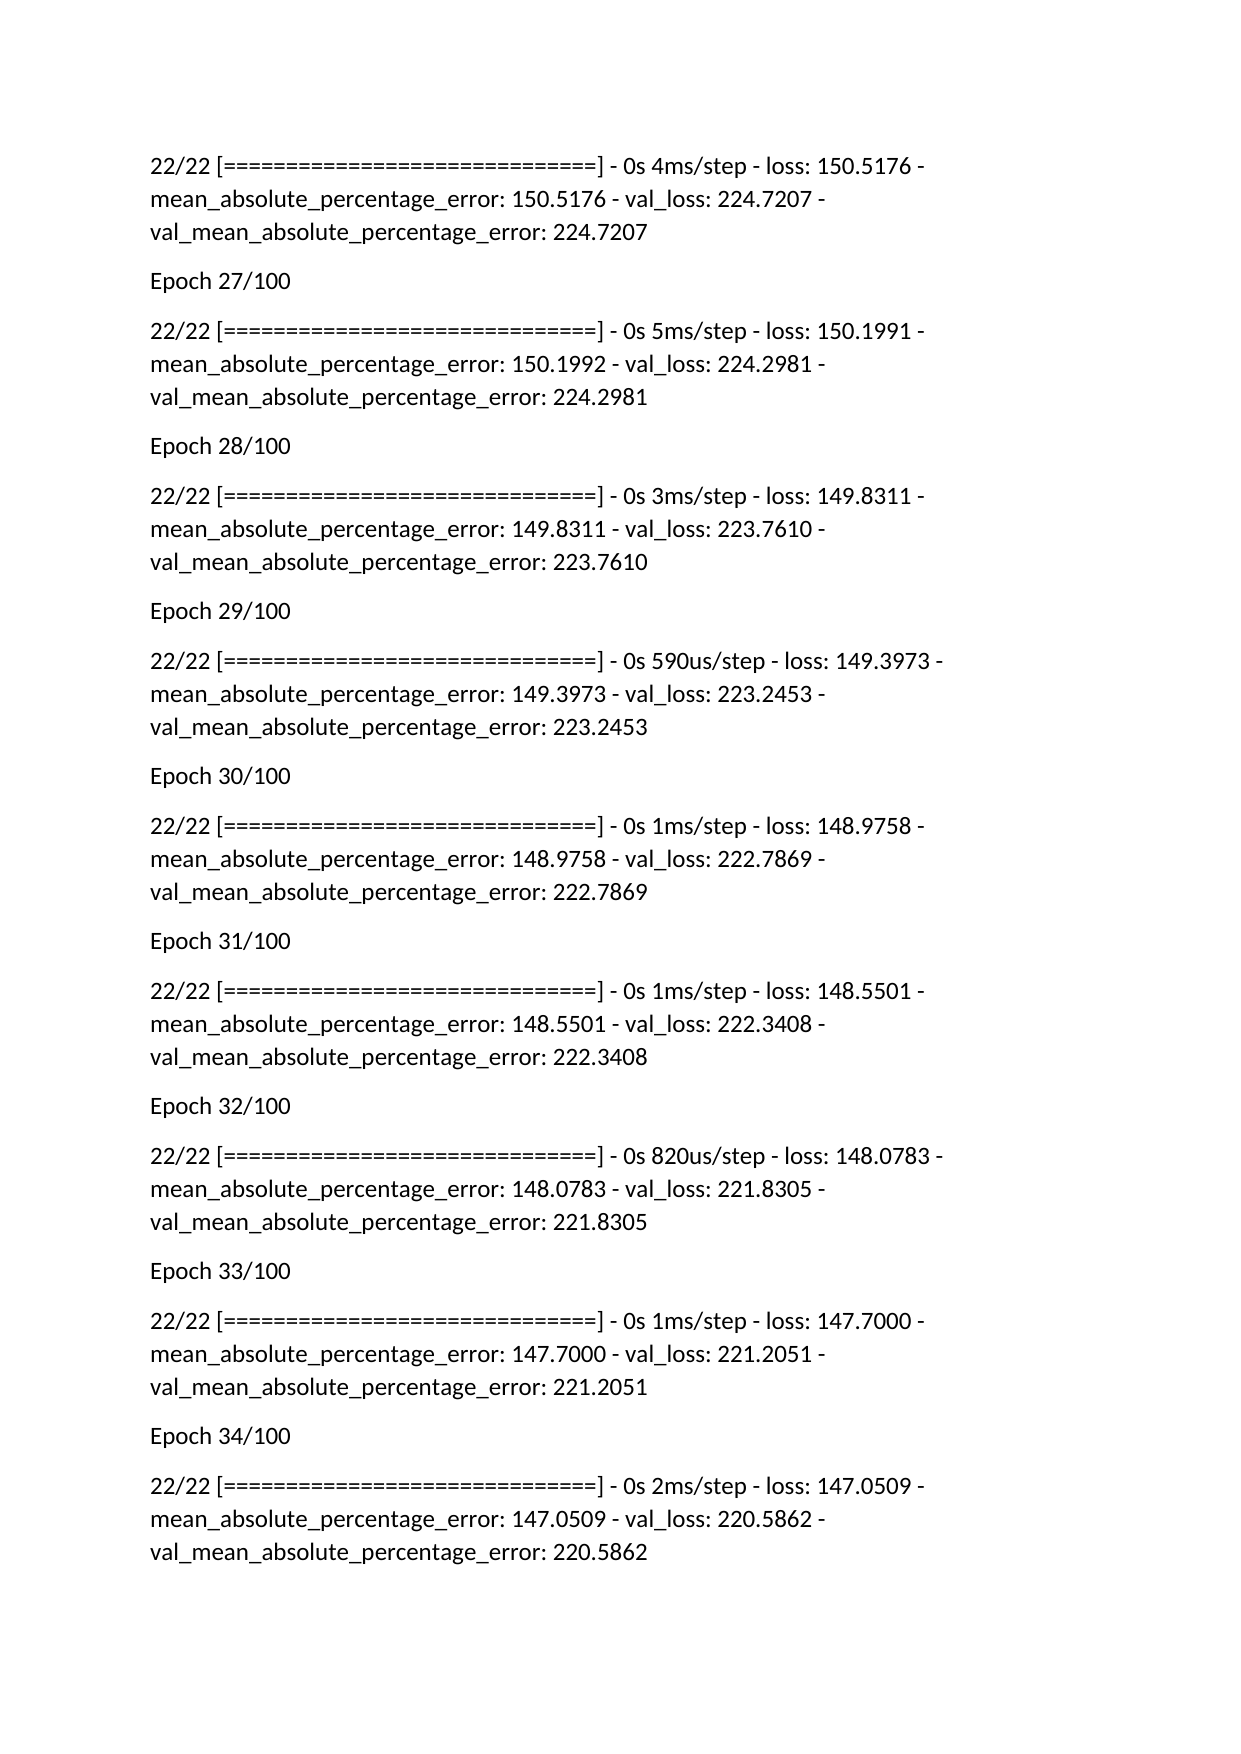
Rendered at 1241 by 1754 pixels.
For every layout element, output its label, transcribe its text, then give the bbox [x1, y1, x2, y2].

text Epoch 33/100 [150, 1255, 1090, 1286]
text 22/22 [==============================] - 0s 2ms/step - loss: 147.0509 - mean_absolute_percentage_error: 147.0509 - val_loss: 220.5862 - val_mean_absolute_percentage_error: 220.5862 [150, 1470, 1090, 1566]
text 22/22 [==============================] - 0s 590us/step - loss: 149.3973 - mean_absolute_percentage_error: 149.3973 - val_loss: 223.2453 - val_mean_absolute_percentage_error: 223.2453 [150, 645, 1090, 741]
text Epoch 32/100 [150, 1090, 1090, 1121]
text 22/22 [==============================] - 0s 820us/step - loss: 148.0783 - mean_absolute_percentage_error: 148.0783 - val_loss: 221.8305 - val_mean_absolute_percentage_error: 221.8305 [150, 1140, 1090, 1236]
text 22/22 [==============================] - 0s 4ms/step - loss: 150.5176 - mean_absolute_percentage_error: 150.5176 - val_loss: 224.7207 - val_mean_absolute_percentage_error: 224.7207 [150, 150, 1090, 246]
text 22/22 [==============================] - 0s 5ms/step - loss: 150.1991 - mean_absolute_percentage_error: 150.1992 - val_loss: 224.2981 - val_mean_absolute_percentage_error: 224.2981 [150, 315, 1090, 411]
text Epoch 28/100 [150, 430, 1090, 461]
text 22/22 [==============================] - 0s 1ms/step - loss: 148.5501 - mean_absolute_percentage_error: 148.5501 - val_loss: 222.3408 - val_mean_absolute_percentage_error: 222.3408 [150, 975, 1090, 1071]
text 22/22 [==============================] - 0s 1ms/step - loss: 147.7000 - mean_absolute_percentage_error: 147.7000 - val_loss: 221.2051 - val_mean_absolute_percentage_error: 221.2051 [150, 1305, 1090, 1401]
text 22/22 [==============================] - 0s 1ms/step - loss: 148.9758 - mean_absolute_percentage_error: 148.9758 - val_loss: 222.7869 - val_mean_absolute_percentage_error: 222.7869 [150, 810, 1090, 906]
text Epoch 31/100 [150, 925, 1090, 956]
text Epoch 29/100 [150, 595, 1090, 626]
text 22/22 [==============================] - 0s 3ms/step - loss: 149.8311 - mean_absolute_percentage_error: 149.8311 - val_loss: 223.7610 - val_mean_absolute_percentage_error: 223.7610 [150, 480, 1090, 576]
text Epoch 30/100 [150, 760, 1090, 791]
text Epoch 34/100 [150, 1420, 1090, 1451]
text Epoch 27/100 [150, 265, 1090, 296]
